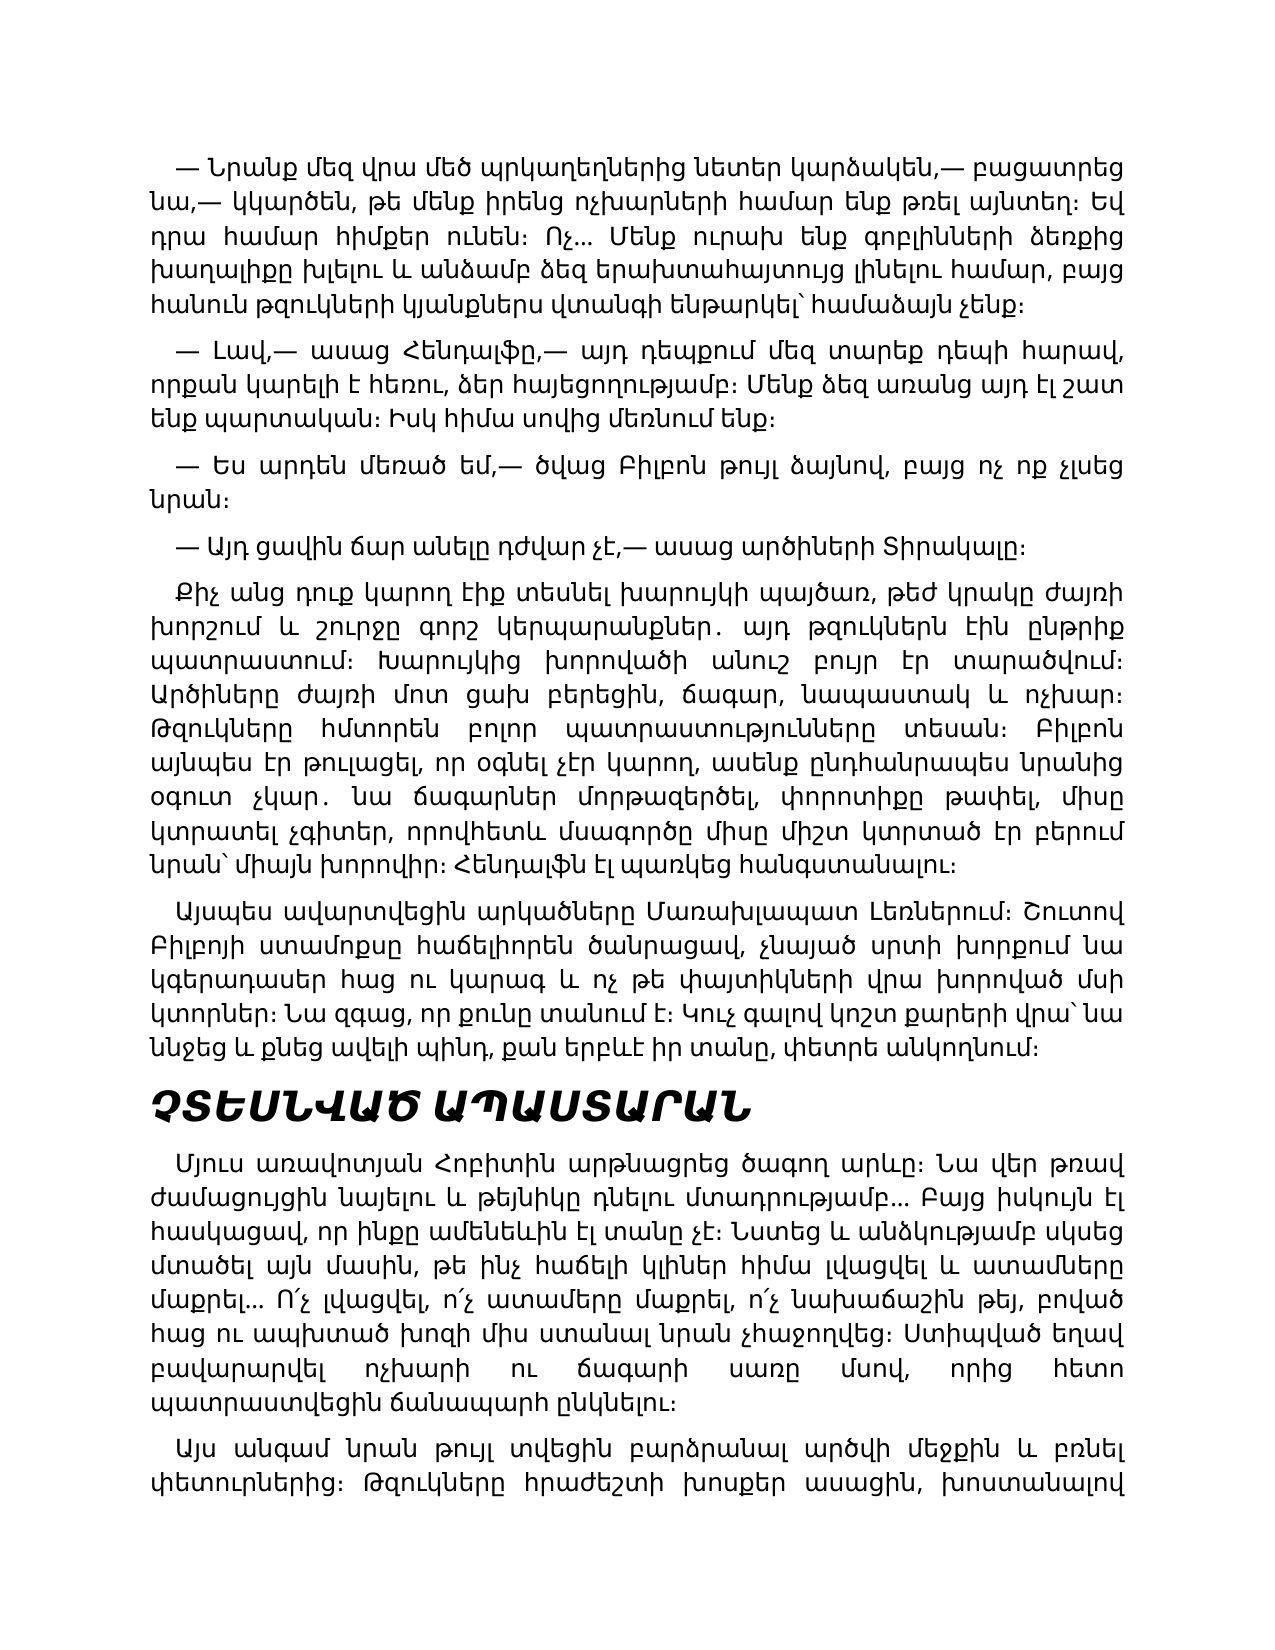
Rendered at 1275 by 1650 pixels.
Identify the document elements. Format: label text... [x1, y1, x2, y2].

text Քիչ անց դուք կարող էիք տեսնել խարույկի պայծառ, թեժ կրակը ժայռի խորշում և շուրջը գորշ կերպարանքներ․ այդ թզուկներն էին ընթրիք պատրաստում։ Խարույկից խորովածի անուշ բույր էր տարածվում։ Արծիները ժայռի մոտ ցախ բերեցին, ճագար, նապաստակ և ոչխար։ Թզուկները հմտորեն բոլոր պատրաստությունները տեսան։ Բիլբոն այնպես էր թուլացել, որ օգնել չէր կարող, ասենք ընդհանրապես նրանից օգուտ չկար․ նա ճագարներ մորթազերծել, փորոտիքը թափել, միսը կտրատել չգիտեր, որովհետև մսագործը միսը միշտ կտրտած էր բերում նրան՝ միայն խորովիր։ Հենդալֆն էլ պառկեց հանգստանալու։ [150, 575, 1125, 881]
subtitle ՉՏԵՍՆՎԱԾ ԱՊԱՍՏԱՐԱՆ [150, 1077, 1125, 1133]
text ― Նրանք մեզ վրա մեծ պրկաղեղներից նետեր կարձակեն,― բացատրեց նա,― կկարծեն, թե մենք իրենց ոչխարների համար ենք թռել այնտեղ։ Եվ դրա համար հիմքեր ունեն։ Ոչ… Մենք ուրախ ենք գոբլինների ձեռքից խաղալիքը խլելու և անձամբ ձեզ երախտահայտույց լինելու համար, բայց հանուն թզուկների կյանքներս վտանգի ենթարկել՝ համաձայն չենք։ [150, 150, 1125, 320]
text Այսպես ավարտվեցին արկածները Մառախլապատ Լեռներում։ Շուտով Բիլբոյի ստամոքսը հաճելիորեն ծանրացավ, չնայած սրտի խորքում նա կգերադասեր հաց ու կարագ և ոչ թե փայտիկների վրա խորոված մսի կտորներ։ Նա զգաց, որ քունը տանում է։ Կուչ գալով կոշտ քարերի վրա՝ նա ննջեց և քնեց ավելի պինդ, քան երբևէ իր տանը, փետրե անկողնում։ [150, 894, 1125, 1064]
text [150, 1431, 1125, 1499]
text ― Լավ,― ասաց Հենդալֆը,― այդ դեպքում մեզ տարեք դեպի հարավ, որքան կարելի է հեռու, ձեր հայեցողությամբ։ Մենք ձեզ առանց այդ էլ շատ ենք պարտական։ Իսկ հիմա սովից մեռնում ենք։ [150, 333, 1125, 435]
text ― Այդ ցավին ճար անելը դժվար չէ,― ասաց արծիների Տիրակալը։ [150, 528, 1125, 562]
text ― Ես արդեն մեռած եմ,― ծվաց Բիլբոն թույլ ձայնով, բայց ոչ ոք չլսեց նրան։ [150, 447, 1125, 516]
text Մյուս առավոտյան Հոբիտին արթնացրեց ծագող արևը։ Նա վեր թռավ ժամացույցին նայելու և թեյնիկը դնելու մտադրությամբ… Բայց իսկույն էլ հասկացավ, որ ինքը ամենեևին էլ տանը չէ։ Նստեց և անձկությամբ սկսեց մտածել այն մասին, թե ինչ հաճելի կլիներ հիմա լվացվել և ատամները մաքրել… Ո՛չ լվացվել, ո՛չ ատամերը մաքրել, ո՛չ նախաճաշին թեյ, բոված հաց ու ապխտած խոզի միս ստանալ նրան չհաջողվեց։ Ստիպված եղավ բավարարվել ոչխարի ու ճագարի սառը մսով, որից հետո պատրաստվեցին ճանապարհ ընկնելու։ [150, 1146, 1125, 1418]
